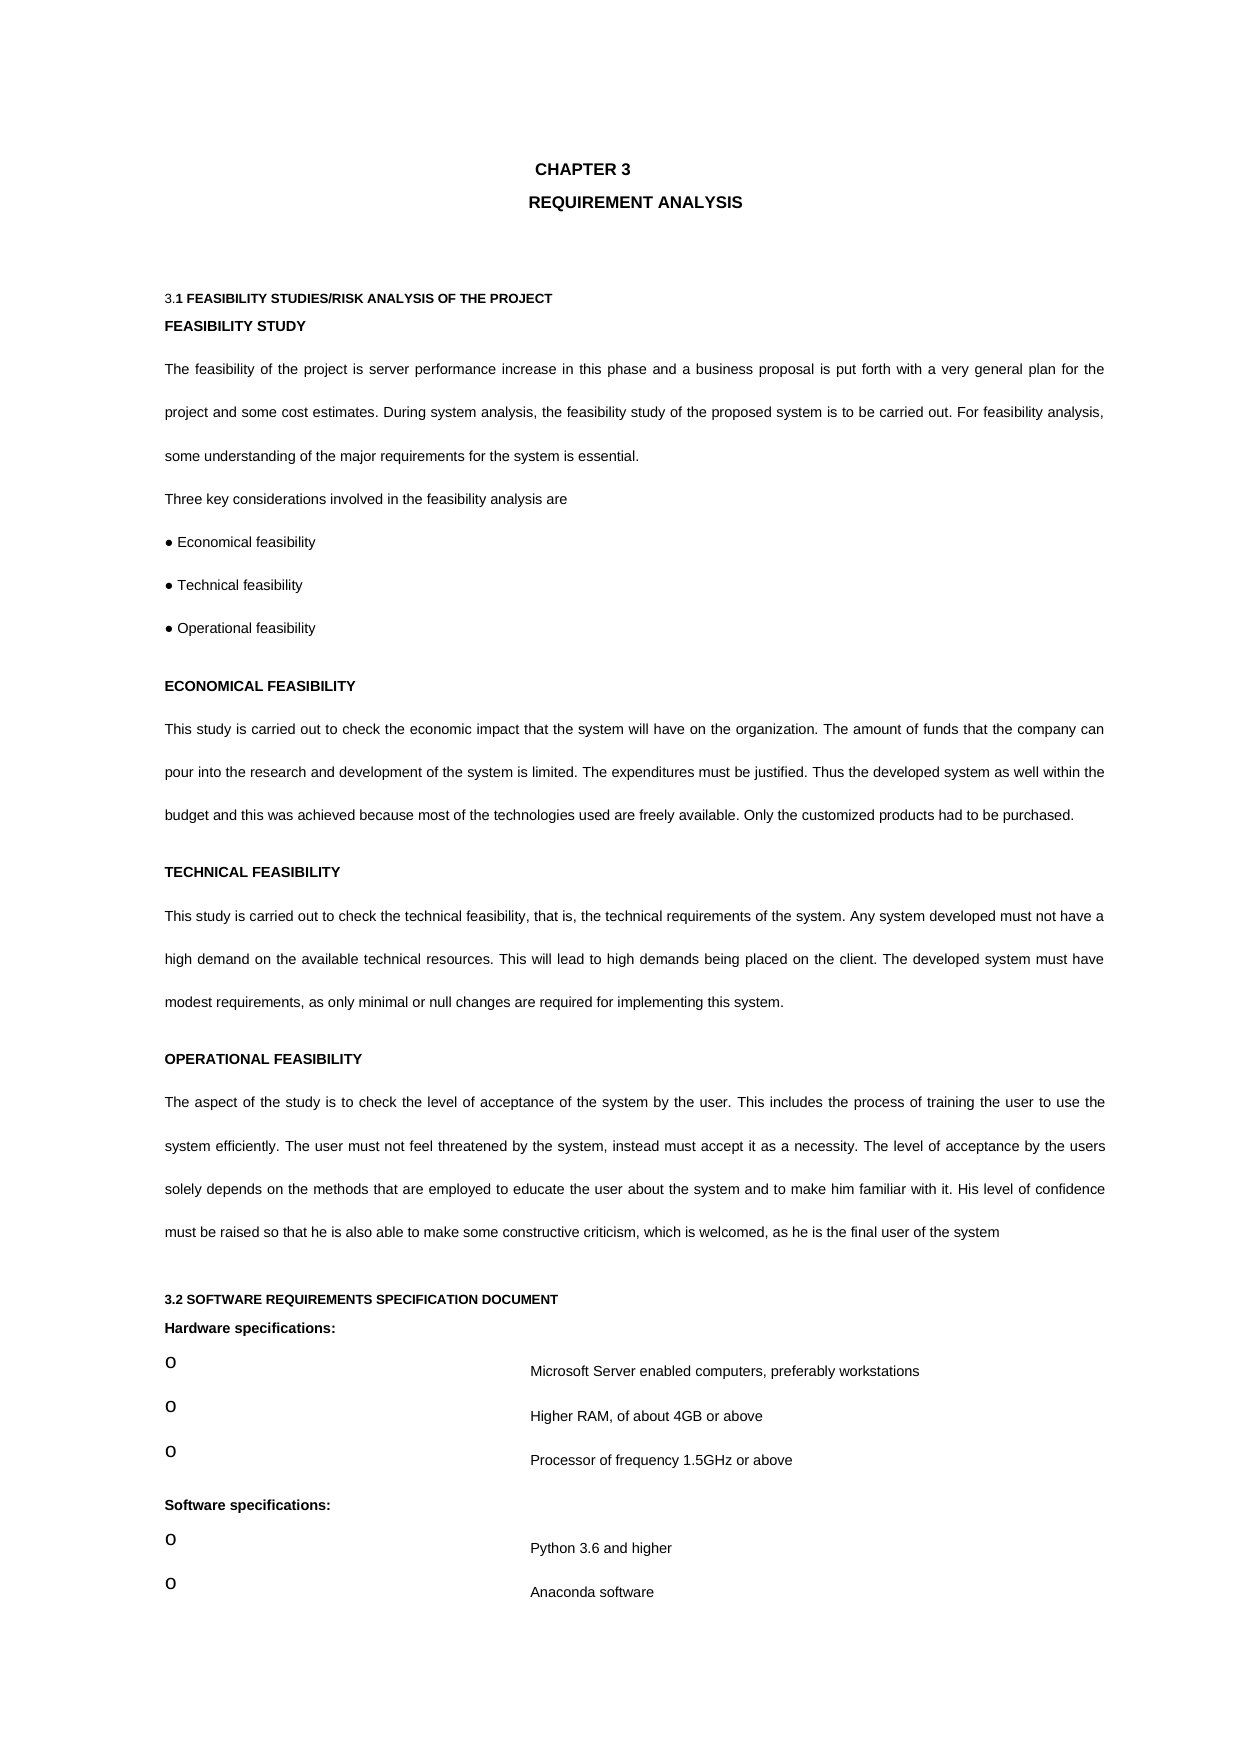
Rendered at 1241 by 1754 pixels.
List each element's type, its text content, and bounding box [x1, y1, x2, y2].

text The feasibility of the project is server performance increase in this phase and a business proposal is put forth with a very general plan for the project and some cost estimates. During system analysis, the feasibility study of the proposed system is to be carried out. For feasibility analysis, some understanding of the major requirements for the system is essential. [164, 349, 1107, 464]
text This study is carried out to check the technical feasibility, that is, the technical requirements of the system. Any system developed must not have a high demand on the available technical resources. This will lead to high demands being placed on the client. The developed system must have modest requirements, as only minimal or null changes are required for implementing this system. [164, 896, 1107, 1011]
subtitle CHAPTER 3 [164, 145, 1001, 178]
text ECONOMICAL FEASIBILITY [164, 666, 1107, 694]
text This study is carried out to check the economic impact that the system will have on the organization. The amount of funds that the company can pour into the research and development of the system is limited. The expenditures must be justified. Thus the developed system as well within the budget and this was achieved because most of the technologies used are freely available. Only the customized products had to be purchased. [164, 709, 1107, 824]
list Anaconda software [164, 1572, 1107, 1602]
text 3.1 FEASIBILITY STUDIES/RISK ANALYSIS OF THE PROJECT [164, 280, 1107, 306]
text Software specifications: [164, 1484, 1107, 1513]
text TECHNICAL FEASIBILITY [164, 852, 1107, 881]
text ● Technical feasibility [164, 565, 1107, 594]
text REQUIREMENT ANALYSIS [164, 178, 1107, 212]
list Microsoft Server enabled computers, preferably workstations [164, 1351, 1107, 1381]
text OPERATIONAL FEASIBILITY [164, 1039, 1107, 1068]
text FEASIBILITY STUDY [164, 306, 1107, 335]
text The aspect of the study is to check the level of acceptance of the system by the user. This includes the process of training the user to use the system efficiently. The user must not feel threatened by the system, instead must accept it as a necessity. The level of acceptance by the users solely depends on the methods that are employed to educate the user about the system and to make him familiar with it. His level of confidence must be raised so that he is also able to make some constructive criticism, which is welcomed, as he is the final user of the system [164, 1082, 1107, 1241]
list Python 3.6 and higher [164, 1528, 1107, 1557]
list Processor of frequency 1.5GHz or above [164, 1440, 1107, 1470]
text ● Economical feasibility [164, 522, 1107, 551]
list Higher RAM, of about 4GB or above [164, 1396, 1107, 1425]
text 3.2 SOFTWARE REQUIREMENTS SPECIFICATION DOCUMENT [164, 1281, 1107, 1308]
text Three key considerations involved in the feasibility analysis are [164, 479, 1107, 507]
text ● Operational feasibility [164, 608, 1107, 637]
text Hardware specifications: [164, 1308, 1107, 1337]
